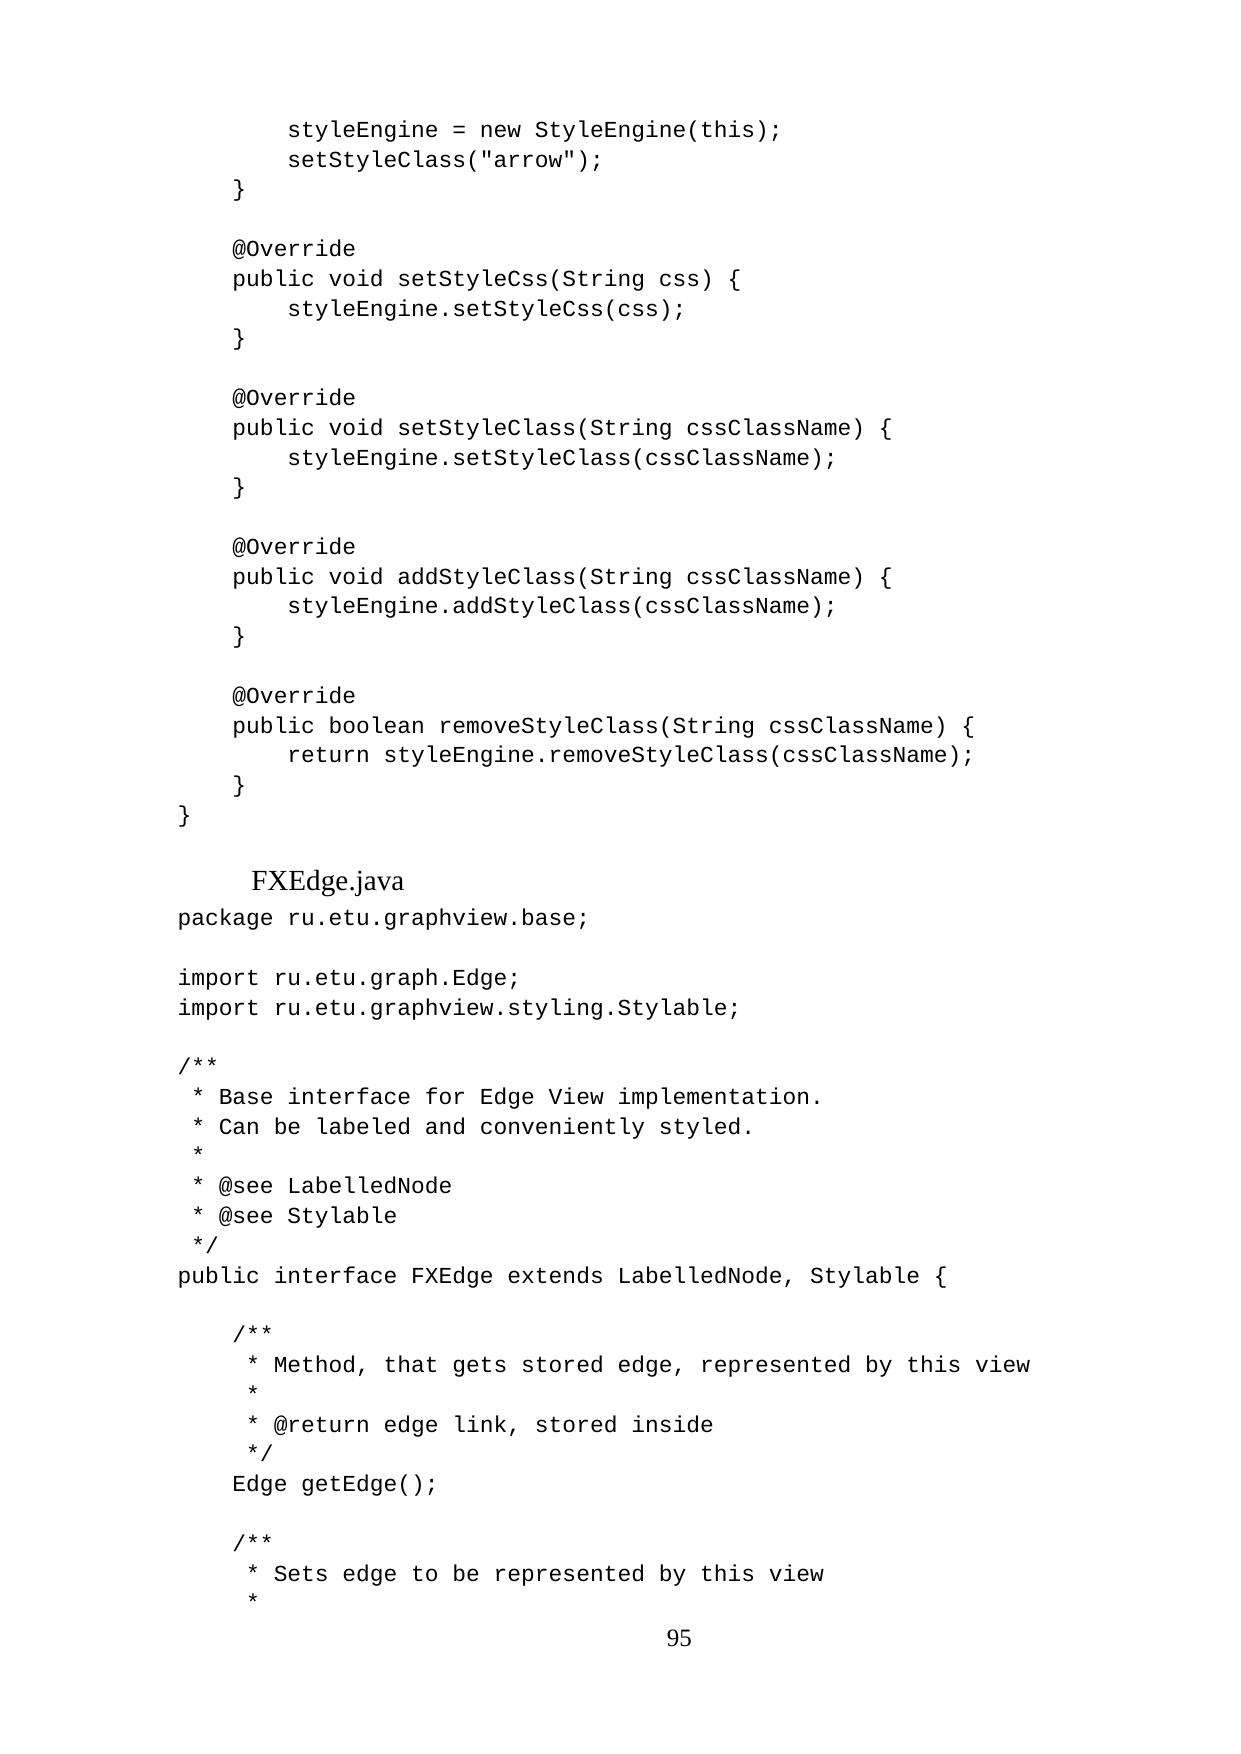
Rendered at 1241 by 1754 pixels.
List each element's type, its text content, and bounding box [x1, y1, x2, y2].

text } [177, 624, 1181, 651]
text styleEngine.setStyleClass(cssClassName); [177, 446, 1181, 472]
text * [177, 1145, 1181, 1171]
text * [177, 1383, 1181, 1409]
text @Override [177, 386, 1181, 412]
text import ru.etu.graphview.styling.Stylable; [177, 996, 1181, 1022]
text return styleEngine.removeStyleClass(cssClassName); [177, 744, 1181, 770]
text @Override [177, 237, 1181, 263]
text Edge getEdge(); [177, 1472, 1181, 1498]
text */ [177, 1234, 1181, 1260]
text } [177, 476, 1181, 502]
text * Method, that gets stored edge, represented by this view [177, 1353, 1181, 1379]
text } [177, 773, 1181, 799]
text * @return edge link, stored inside [177, 1413, 1181, 1439]
text public void setStyleClass(String cssClassName) { [177, 416, 1181, 442]
text * @see Stylable [177, 1204, 1181, 1230]
text /** [177, 1055, 1181, 1081]
text styleEngine.setStyleCss(css); [177, 297, 1181, 323]
text @Override [177, 684, 1181, 710]
text styleEngine.addStyleClass(cssClassName); [177, 595, 1181, 621]
text * Sets edge to be represented by this view [177, 1562, 1181, 1588]
text @Override [177, 535, 1181, 561]
text FXEdge.java [177, 863, 1181, 896]
text import ru.etu.graph.Edge; [177, 966, 1181, 992]
text /** [177, 1323, 1181, 1349]
text public interface FXEdge extends LabelledNode, Stylable { [177, 1264, 1181, 1290]
text * [177, 1592, 1181, 1618]
text setStyleClass("arrow"); [177, 148, 1181, 174]
text public void setStyleCss(String css) { [177, 267, 1181, 293]
text */ [177, 1443, 1181, 1469]
text public void addStyleClass(String cssClassName) { [177, 565, 1181, 591]
text * Can be labeled and conveniently styled. [177, 1115, 1181, 1141]
text package ru.etu.graphview.base; [177, 906, 1181, 932]
text } [177, 803, 1181, 829]
text styleEngine = new StyleEngine(this); [177, 118, 1181, 144]
text /** [177, 1532, 1181, 1558]
text * @see LabelledNode [177, 1174, 1181, 1201]
text public boolean removeStyleClass(String cssClassName) { [177, 714, 1181, 740]
text } [177, 178, 1181, 204]
text * Base interface for Edge View implementation. [177, 1085, 1181, 1111]
text } [177, 327, 1181, 353]
